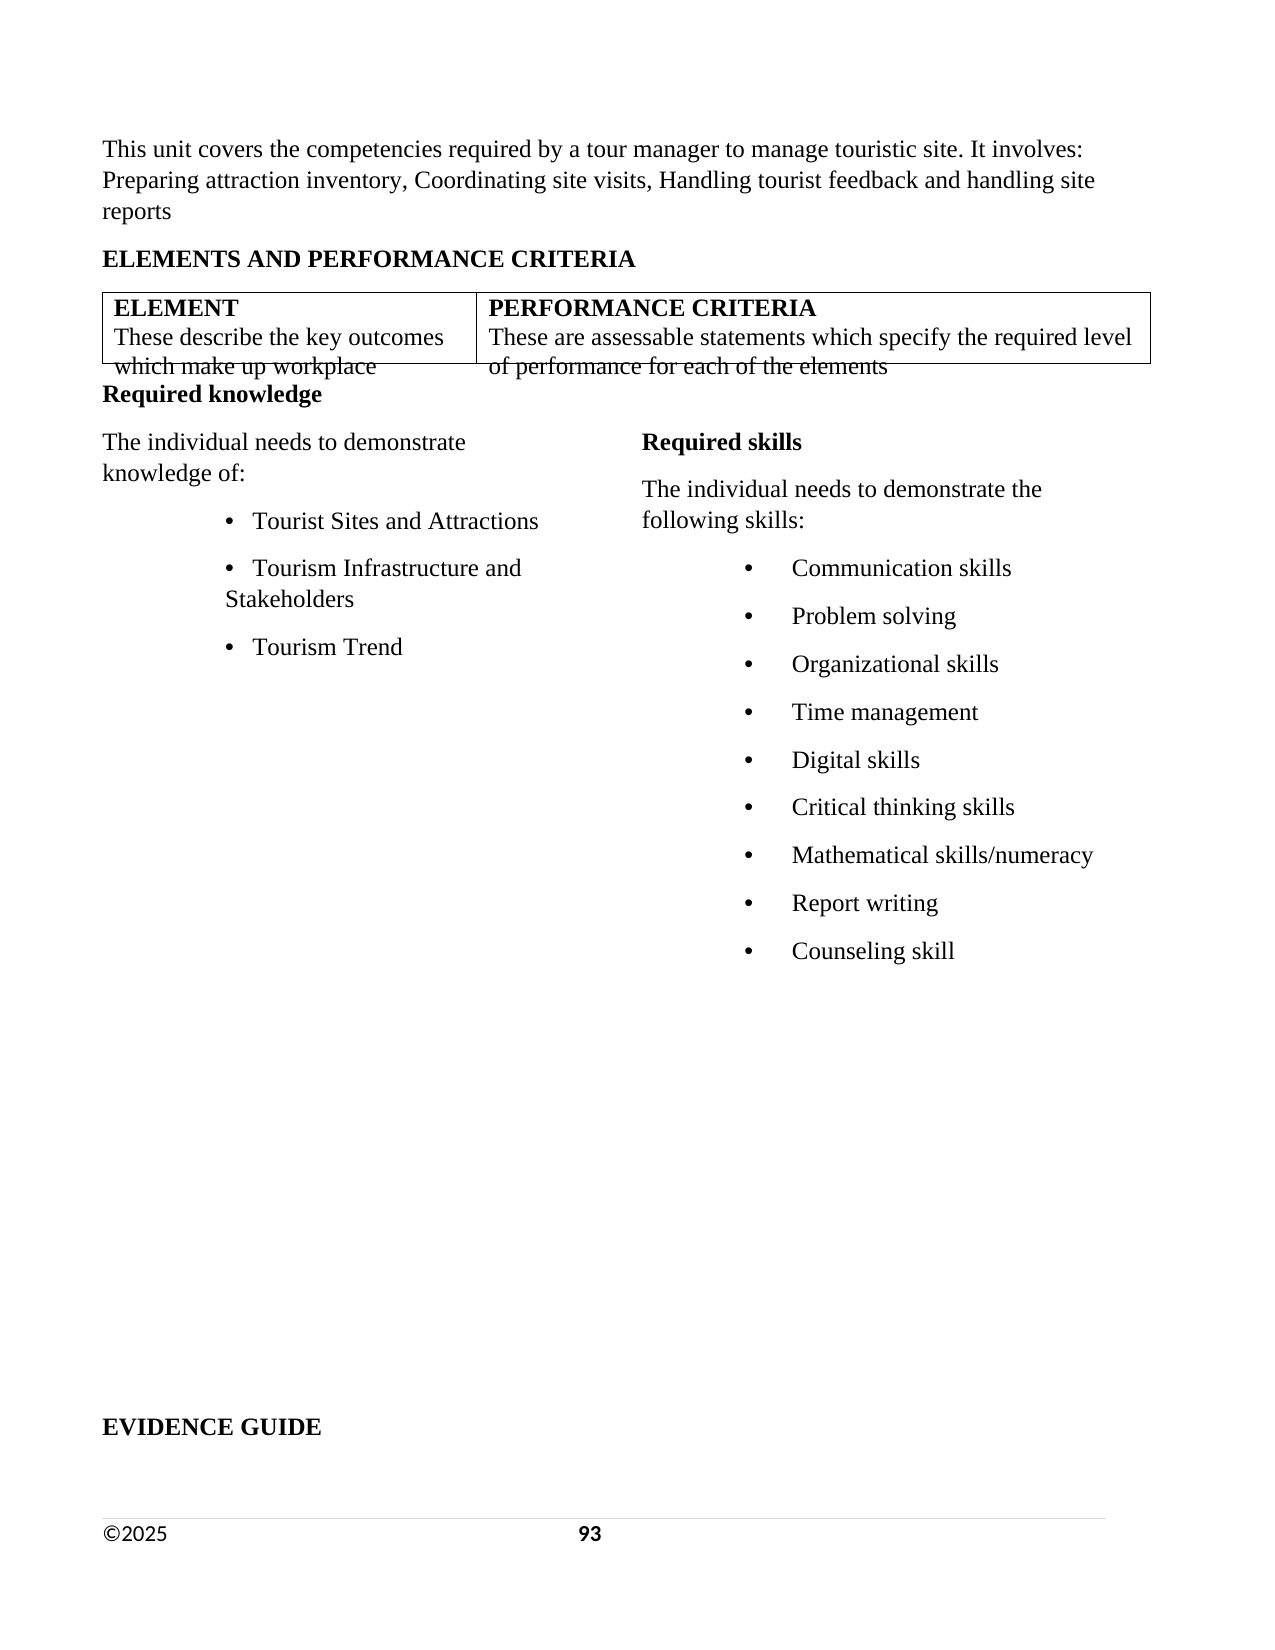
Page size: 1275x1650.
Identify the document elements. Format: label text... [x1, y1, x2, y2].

list Problem solving [744, 601, 1106, 630]
text Required skills [642, 427, 1106, 456]
text The individual needs to demonstrate the following skills: [642, 474, 1106, 534]
list Digital skills [744, 744, 1106, 773]
list Mathematical skills/numeracy [744, 840, 1106, 869]
list Organizational skills [744, 649, 1106, 678]
text This unit covers the competencies required by a tour manager to manage touristic site. It involves: Preparing attraction inventory, Coordinating site visits, Handling tourist feedback and handling site reports [102, 134, 1106, 225]
list Critical thinking skills [744, 792, 1106, 821]
table_header PERFORMANCE CRITERIA These are assessable statements which specify the required level of performance for each of the elements (Bold and italicized terms are elaborated in the range) [477, 293, 1150, 363]
list Tourism Trend [225, 632, 567, 661]
list Tourism Infrastructure and Stakeholders [225, 553, 567, 613]
text Required knowledge [102, 379, 567, 408]
list Report writing [744, 888, 1106, 917]
list Communication skills [744, 553, 1106, 582]
text EVIDENCE GUIDE [102, 1412, 1106, 1441]
list Time management [744, 697, 1106, 726]
text ELEMENTS AND PERFORMANCE CRITERIA [102, 244, 1106, 273]
list Counseling skill [744, 936, 1106, 965]
text The individual needs to demonstrate knowledge of: [102, 427, 567, 487]
table_header ELEMENT These describe the key outcomes which make up workplace functions [103, 293, 476, 363]
list Tourist Sites and Attractions [225, 506, 567, 534]
